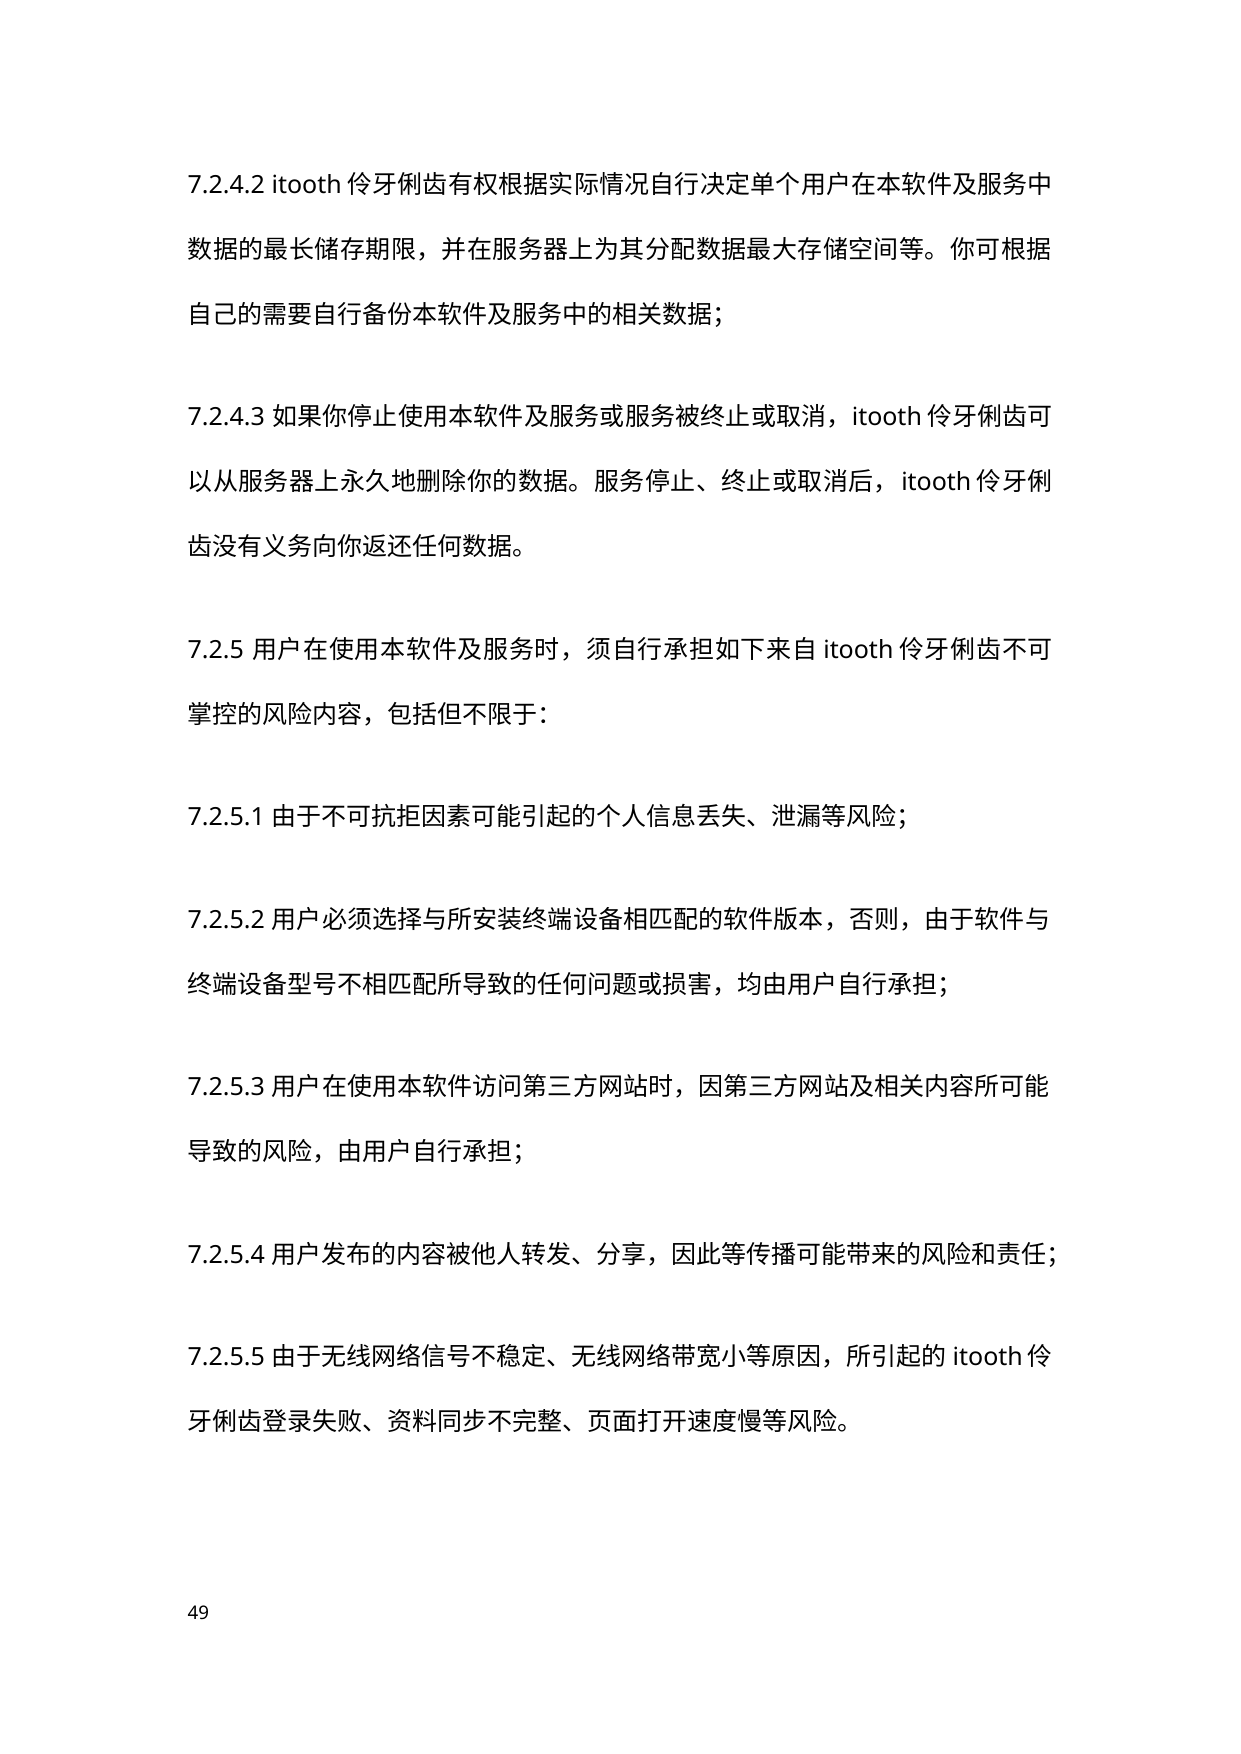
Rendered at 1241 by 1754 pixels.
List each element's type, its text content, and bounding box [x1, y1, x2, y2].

text 7.2.4.2 itooth伶牙俐齿有权根据实际情况自行决定单个用户在本软件及服务中数据的最长储存期限，并在服务器上为其分配数据最大存储空间等。你可根据自己的需要自行备份本软件及服务中的相关数据； [187, 150, 1053, 345]
text 7.2.5.5 由于无线网络信号不稳定、无线网络带宽小等原因，所引起的itooth伶牙俐齿登录失败、资料同步不完整、页面打开速度慢等风险。 [187, 1322, 1053, 1452]
text 7.2.5.3 用户在使用本软件访问第三方网站时，因第三方网站及相关内容所可能导致的风险，由用户自行承担； [187, 1052, 1053, 1182]
text 7.2.5.1 由于不可抗拒因素可能引起的个人信息丢失、泄漏等风险； [187, 782, 1053, 847]
text 7.2.4.3 如果你停止使用本软件及服务或服务被终止或取消，itooth伶牙俐齿可以从服务器上永久地删除你的数据。服务停止、终止或取消后，itooth伶牙俐齿没有义务向你返还任何数据。 [187, 382, 1053, 577]
text 7.2.5.4 用户发布的内容被他人转发、分享，因此等传播可能带来的风险和责任； [187, 1220, 1053, 1285]
text 7.2.5.2 用户必须选择与所安装终端设备相匹配的软件版本，否则，由于软件与终端设备型号不相匹配所导致的任何问题或损害，均由用户自行承担； [187, 885, 1053, 1015]
text 7.2.5 用户在使用本软件及服务时，须自行承担如下来自itooth伶牙俐齿不可掌控的风险内容，包括但不限于： [187, 615, 1053, 745]
